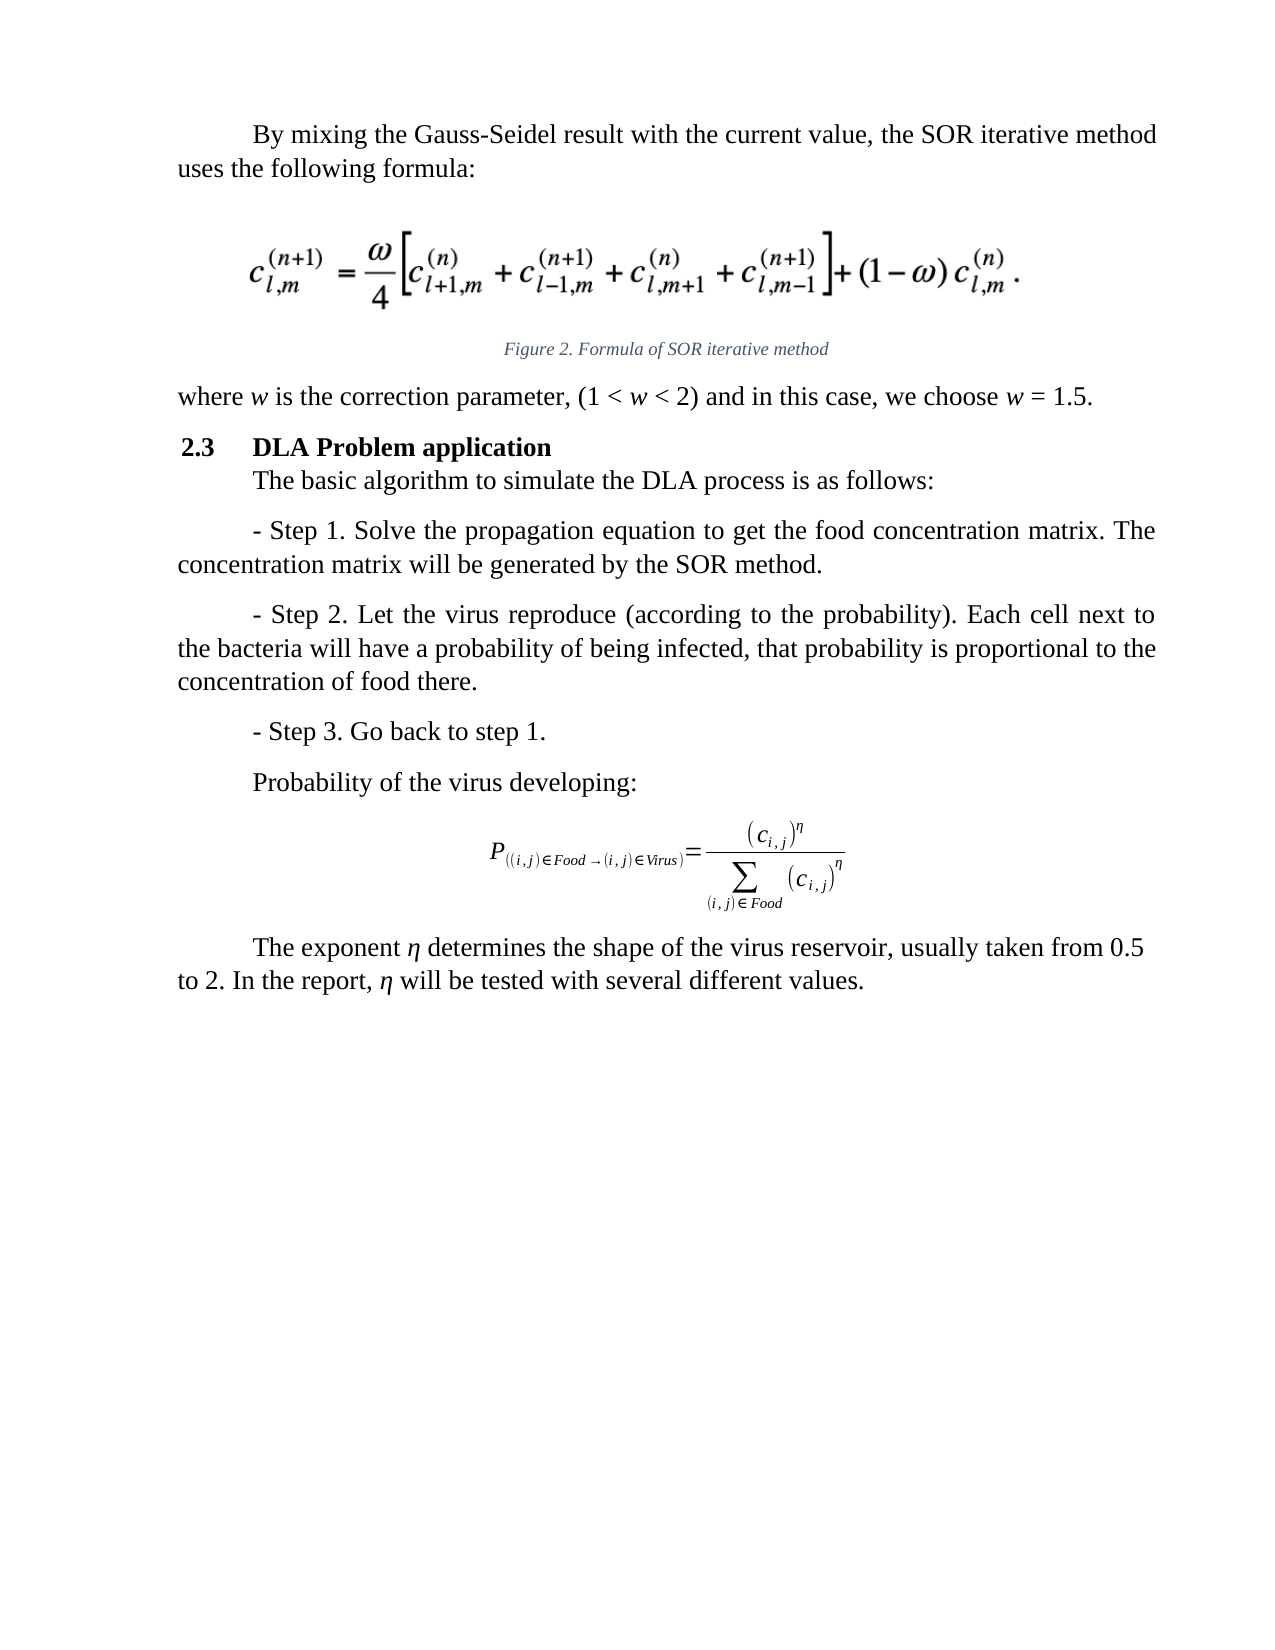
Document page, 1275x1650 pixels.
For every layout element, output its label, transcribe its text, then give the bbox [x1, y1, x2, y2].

text - Step 1. Solve the propagation equation to get the food concentration matrix. The concentration matrix will be generated by the SOR method. [177, 514, 1157, 579]
text The basic algorithm to simulate the DLA process is as follows: [177, 464, 1157, 495]
picture [177, 201, 1102, 320]
subtitle DLA Problem application [215, 431, 1157, 462]
text where w is the correction parameter, (1 < w < 2) and in this case, we choose w = 1.5. [177, 380, 1157, 412]
text Probability of the virus developing: [177, 766, 1157, 797]
text - Step 3. Go back to step 1. [177, 715, 1157, 747]
text By mixing the Gauss-Seidel result with the current value, the SOR iterative method uses the following formula: [177, 118, 1157, 183]
text Figure 2. Formula of SOR iterative method [177, 338, 1157, 359]
text - Step 2. Let the virus reproduce (according to the probability). Each cell next to the bacteria will have a probability of being infected, that probability is proportional to the concentration of food there. [177, 598, 1157, 696]
text The exponent η determines the shape of the virus reservoir, usually taken from 0.5 to 2. In the report, η will be tested with several different values. [177, 931, 1157, 996]
